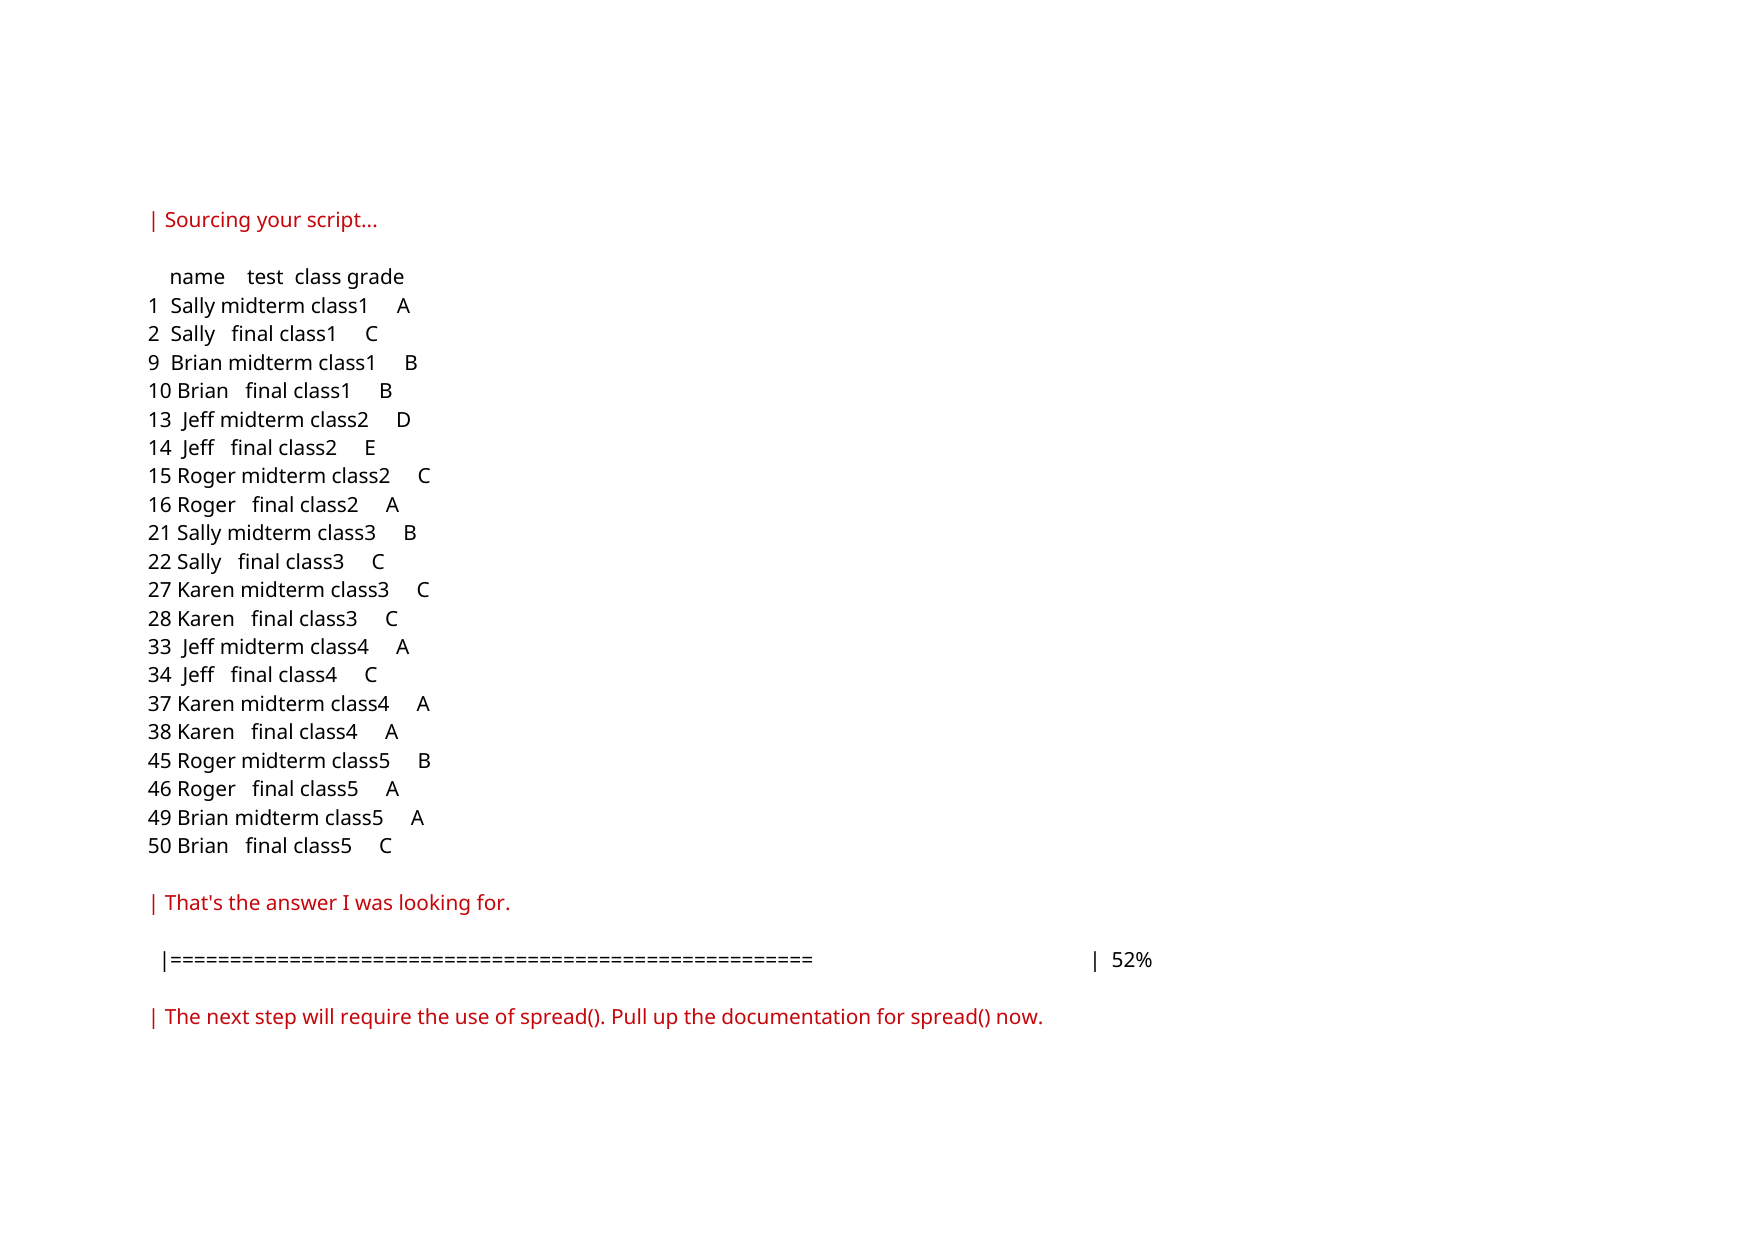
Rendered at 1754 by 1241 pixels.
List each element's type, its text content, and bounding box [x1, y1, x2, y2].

text 49 Brian midterm class5 A [148, 803, 1606, 831]
text 38 Karen final class4 A [148, 717, 1606, 746]
text 34 Jeff final class4 C [148, 661, 1606, 689]
text 37 Karen midterm class4 A [148, 689, 1606, 717]
text 2 Sally final class1 C [148, 319, 1606, 348]
text 45 Roger midterm class5 B [148, 746, 1606, 774]
text 50 Brian final class5 C [148, 831, 1606, 860]
text | Sourcing your script... [148, 206, 1606, 234]
text 16 Roger final class2 A [148, 490, 1606, 518]
text 27 Karen midterm class3 C [148, 575, 1606, 604]
text |====================================================== | 52% [148, 945, 1606, 973]
text 15 Roger midterm class2 C [148, 462, 1606, 490]
text 14 Jeff final class2 E [148, 433, 1606, 462]
text 33 Jeff midterm class4 A [148, 632, 1606, 661]
text 13 Jeff midterm class2 D [148, 405, 1606, 433]
text | The next step will require the use of spread(). Pull up the documentation for spread() now. [148, 1002, 1606, 1030]
text 10 Brian final class1 B [148, 376, 1606, 405]
text 21 Sally midterm class3 B [148, 518, 1606, 547]
text name test class grade [148, 262, 1606, 291]
text 9 Brian midterm class1 B [148, 348, 1606, 376]
text | That's the answer I was looking for. [148, 888, 1606, 917]
text 22 Sally final class3 C [148, 547, 1606, 575]
text 46 Roger final class5 A [148, 774, 1606, 803]
text 1 Sally midterm class1 A [148, 291, 1606, 319]
text 28 Karen final class3 C [148, 604, 1606, 632]
